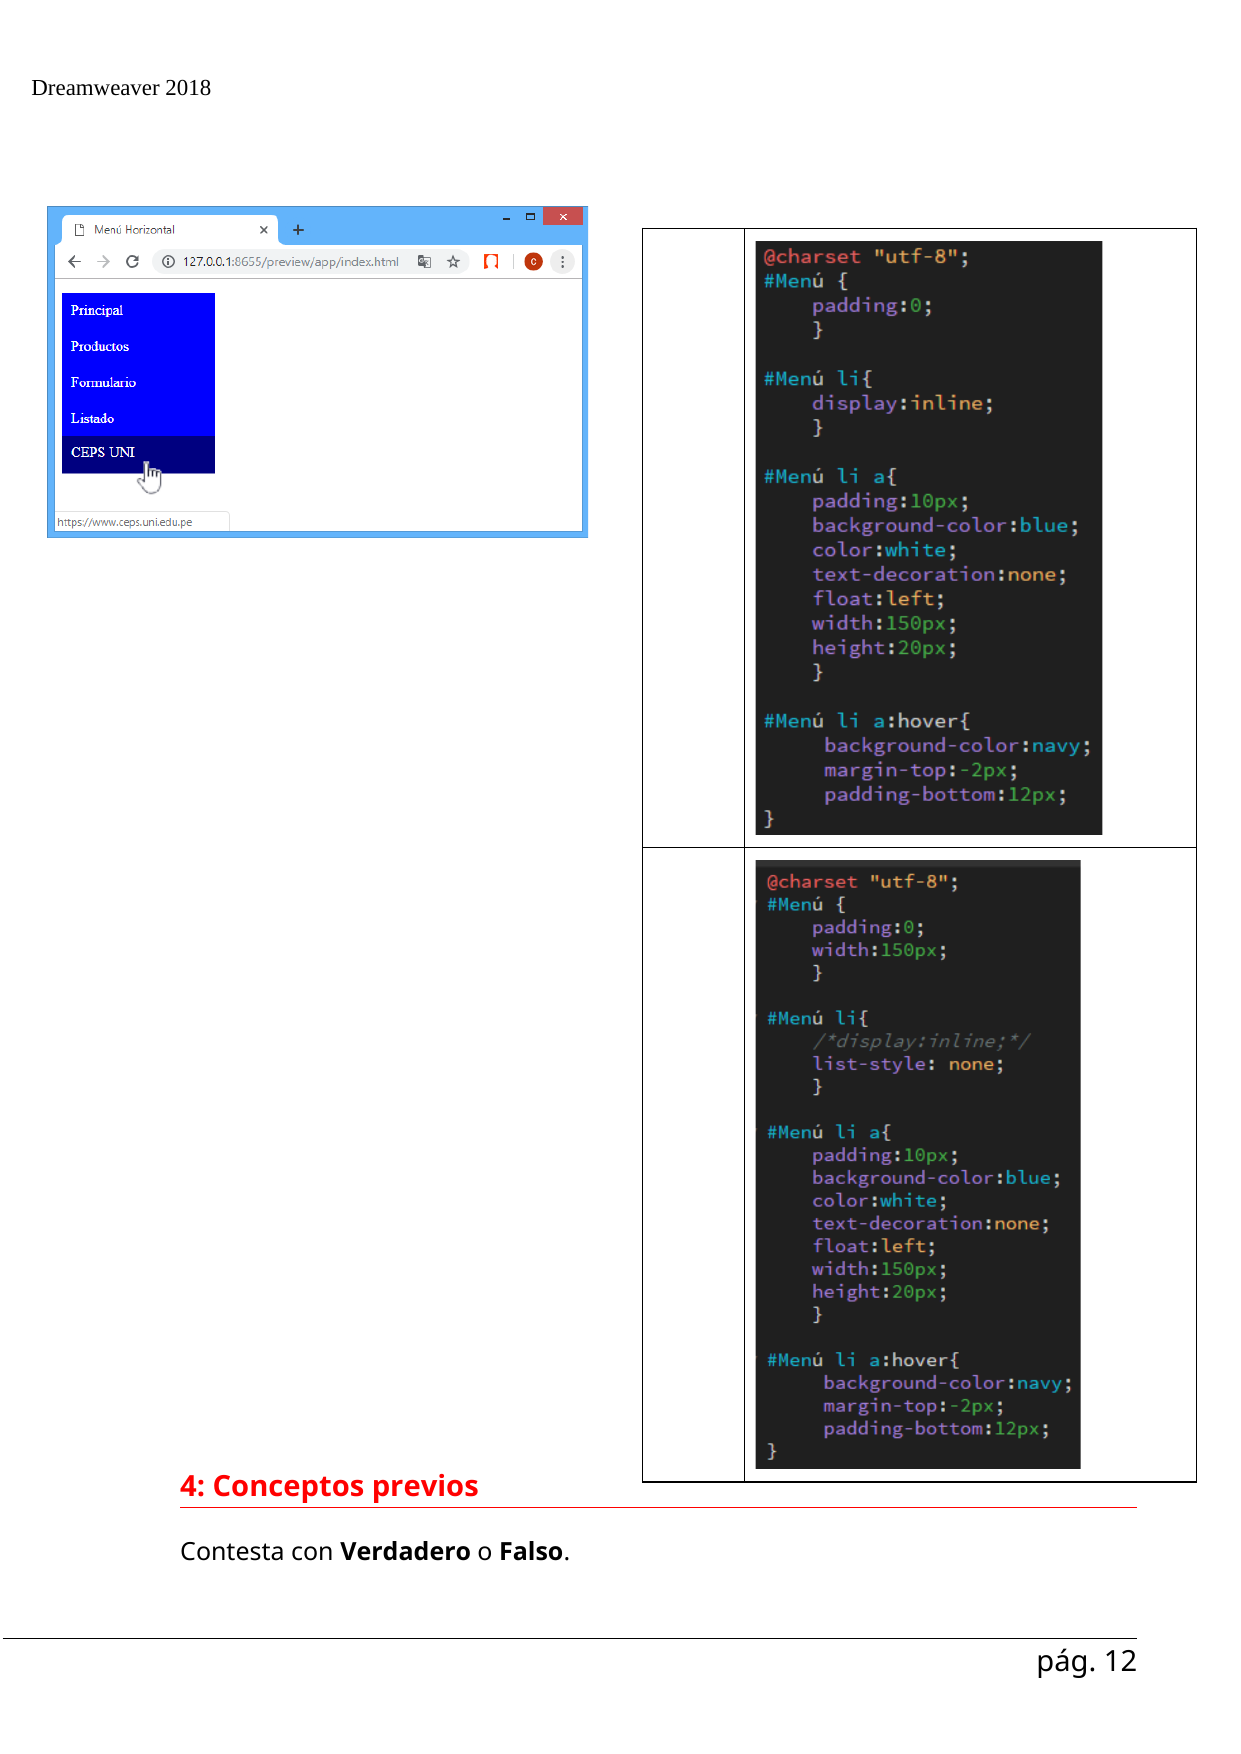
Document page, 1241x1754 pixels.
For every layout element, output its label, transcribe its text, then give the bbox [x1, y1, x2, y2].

picture [755, 241, 1103, 835]
text Contesta con Verdadero o Falso. [180, 1533, 1137, 1567]
picture [47, 206, 589, 538]
picture [755, 860, 1081, 1469]
table_header [643, 229, 744, 847]
table_header [745, 229, 1196, 847]
table_cell [745, 848, 1196, 1481]
table_cell [643, 848, 744, 1481]
text 4: Conceptos previos [180, 1465, 1137, 1507]
